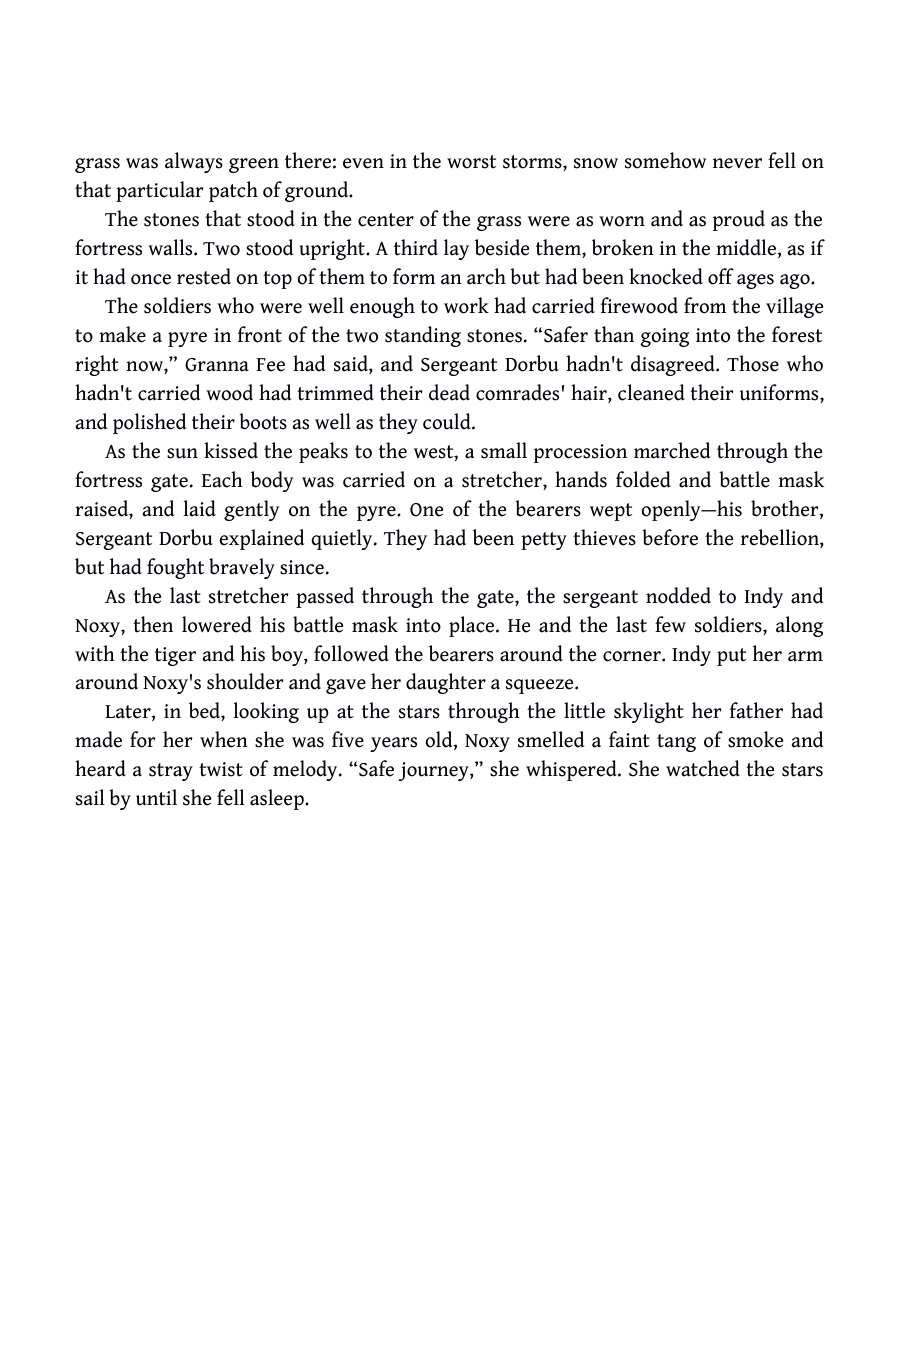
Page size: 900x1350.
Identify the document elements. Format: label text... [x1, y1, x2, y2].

text As the last stretcher passed through the gate, the sergeant nodded to Indy and Noxy, then lowered his battle mask into place. He and the last few soldiers, along with the tiger and his boy, followed the bearers around the corner. Indy put her arm around Noxy's shoulder and gave her daughter a squeeze. [75, 585, 825, 696]
text The stones that stood in the center of the grass were as worn and as proud as the fortress walls. Two stood upright. A third lay beside them, broken in the middle, as if it had once rested on top of them to form an arch but had been knocked off ages ago. [75, 208, 825, 291]
text The soldiers who were well enough to work had carried firewood from the village to make a pyre in front of the two standing stones. “Safer than going into the forest right now,” Granna Fee had said, and Sergeant Dorbu hadn't disagreed. Those who hadn't carried wood had trimmed their dead comrades' hair, cleaned their uniforms, and polished their boots as well as they could. [75, 295, 825, 435]
text As the sun kissed the peaks to the west, a small procession marched through the fortress gate. Each body was carried on a stretcher, hands folded and battle mask raised, and laid gently on the pyre. One of the bearers wept openly—his brother, Sergeant Dorbu explained quietly. They had been petty thieves before the rebellion, but had fought bravely since. [75, 440, 825, 580]
text Later, in bed, looking up at the stars through the little skylight her father had made for her when she was five years old, Noxy smelled a faint tang of smoke and heard a stray twist of melody. “Safe journey,” she whispered. She watched the stars sail by until she fell asleep. [75, 701, 825, 812]
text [75, 151, 825, 204]
